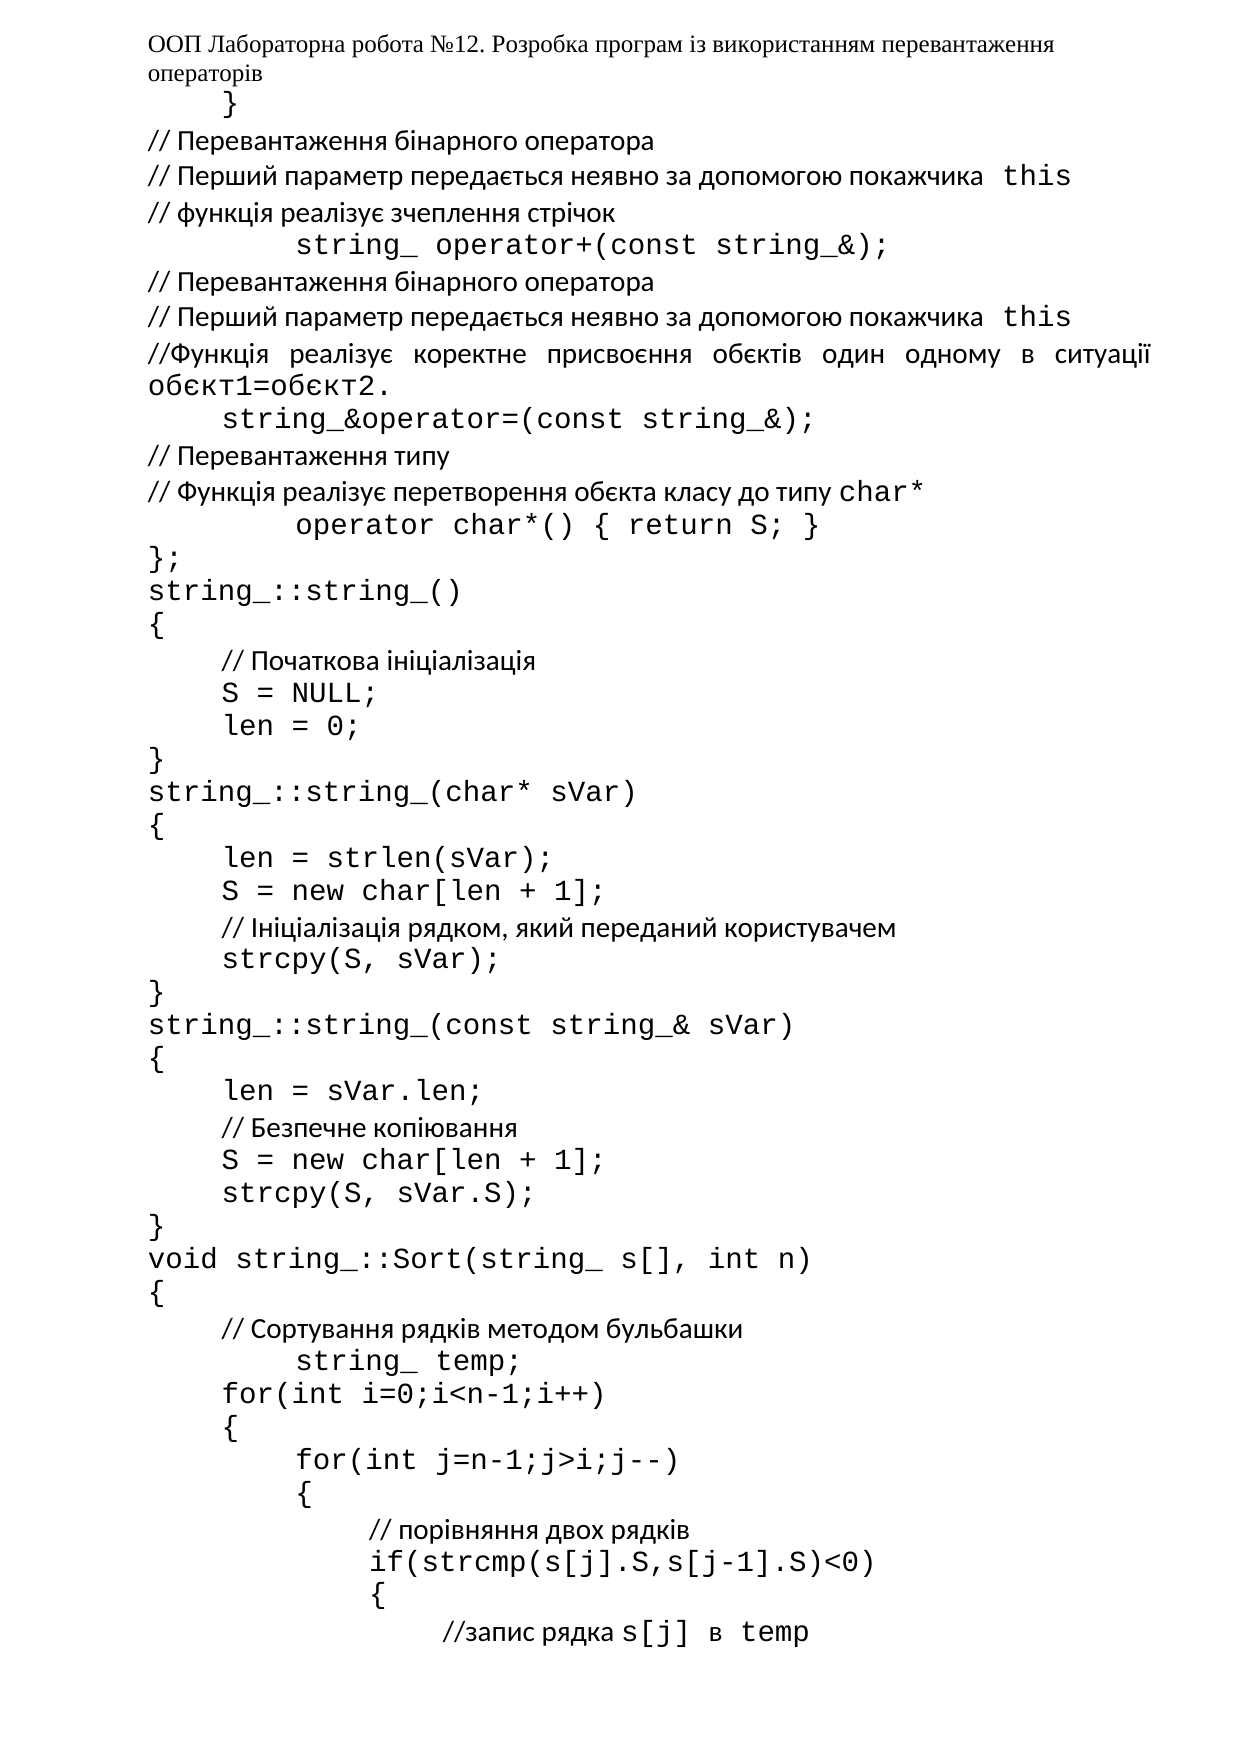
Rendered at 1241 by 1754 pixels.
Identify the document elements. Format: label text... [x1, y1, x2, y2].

text { [148, 1277, 1152, 1310]
text // Перший параметр передається неявно за допомогою покажчика this [148, 298, 1152, 336]
text len = 0; [148, 711, 1152, 744]
text for(int j=n-1;j>i;j--) [148, 1445, 1152, 1478]
text len = sVar.len; [148, 1077, 1152, 1109]
text { [148, 1412, 1152, 1445]
text { [148, 810, 1152, 843]
text string_ temp; [148, 1346, 1152, 1379]
text if(strcmp(s[j].S,s[j-1].S)<0) [148, 1547, 1152, 1580]
text // порівняння двох рядків [148, 1511, 1152, 1547]
text S = new char[len + 1]; [148, 1145, 1152, 1178]
text } [148, 744, 1152, 777]
text strcpy(S, sVar.S); [148, 1178, 1152, 1211]
text string_::string_(char* sVar) [148, 777, 1152, 810]
text }; [148, 543, 1152, 576]
text } [148, 977, 1152, 1011]
text // Ініціалізація рядком, який переданий користувачем [148, 909, 1152, 944]
text // Перевантаження бінарного оператора [148, 122, 1152, 157]
text void string_::Sort(string_ s[], int n) [148, 1244, 1152, 1277]
text operator char*() { return S; } [148, 510, 1152, 543]
text // Безпечне копіювання [148, 1109, 1152, 1145]
text // Перевантаження бінарного оператора [148, 263, 1152, 298]
text len = strlen(sVar); [148, 843, 1152, 876]
text // Перевантаження типу [148, 437, 1152, 473]
text // Початкова ініціалізація [148, 642, 1152, 678]
text } [148, 1211, 1152, 1244]
text //запис рядка s[j] в temp [148, 1613, 1152, 1650]
text // Сортування рядків методом бульбашки [148, 1310, 1152, 1346]
text string_::string_() [148, 576, 1152, 609]
text } [148, 88, 1152, 122]
text for(int i=0;i<n-1;i++) [148, 1379, 1152, 1412]
text // Перший параметр передається неявно за допомогою покажчика this [148, 157, 1152, 194]
text strcpy(S, sVar); [148, 944, 1152, 977]
text string_ operator+(const string_&); [148, 230, 1152, 263]
text // функція реалізує зчеплення стрічок [148, 194, 1152, 230]
text { [148, 609, 1152, 642]
text S = new char[len + 1]; [148, 876, 1152, 909]
text string_&operator=(const string_&); [148, 404, 1152, 437]
text // Функція реалізує перетворення обєкта класу до типу char* [148, 473, 1152, 510]
text string_::string_(const string_& sVar) [148, 1011, 1152, 1043]
text { [148, 1043, 1152, 1077]
text S = NULL; [148, 678, 1152, 711]
text { [148, 1580, 1152, 1613]
text { [148, 1478, 1152, 1511]
text //Функція реалізує коректне присвоєння обєктів один одному в ситуації обєкт1=обєкт2. [148, 336, 1152, 404]
